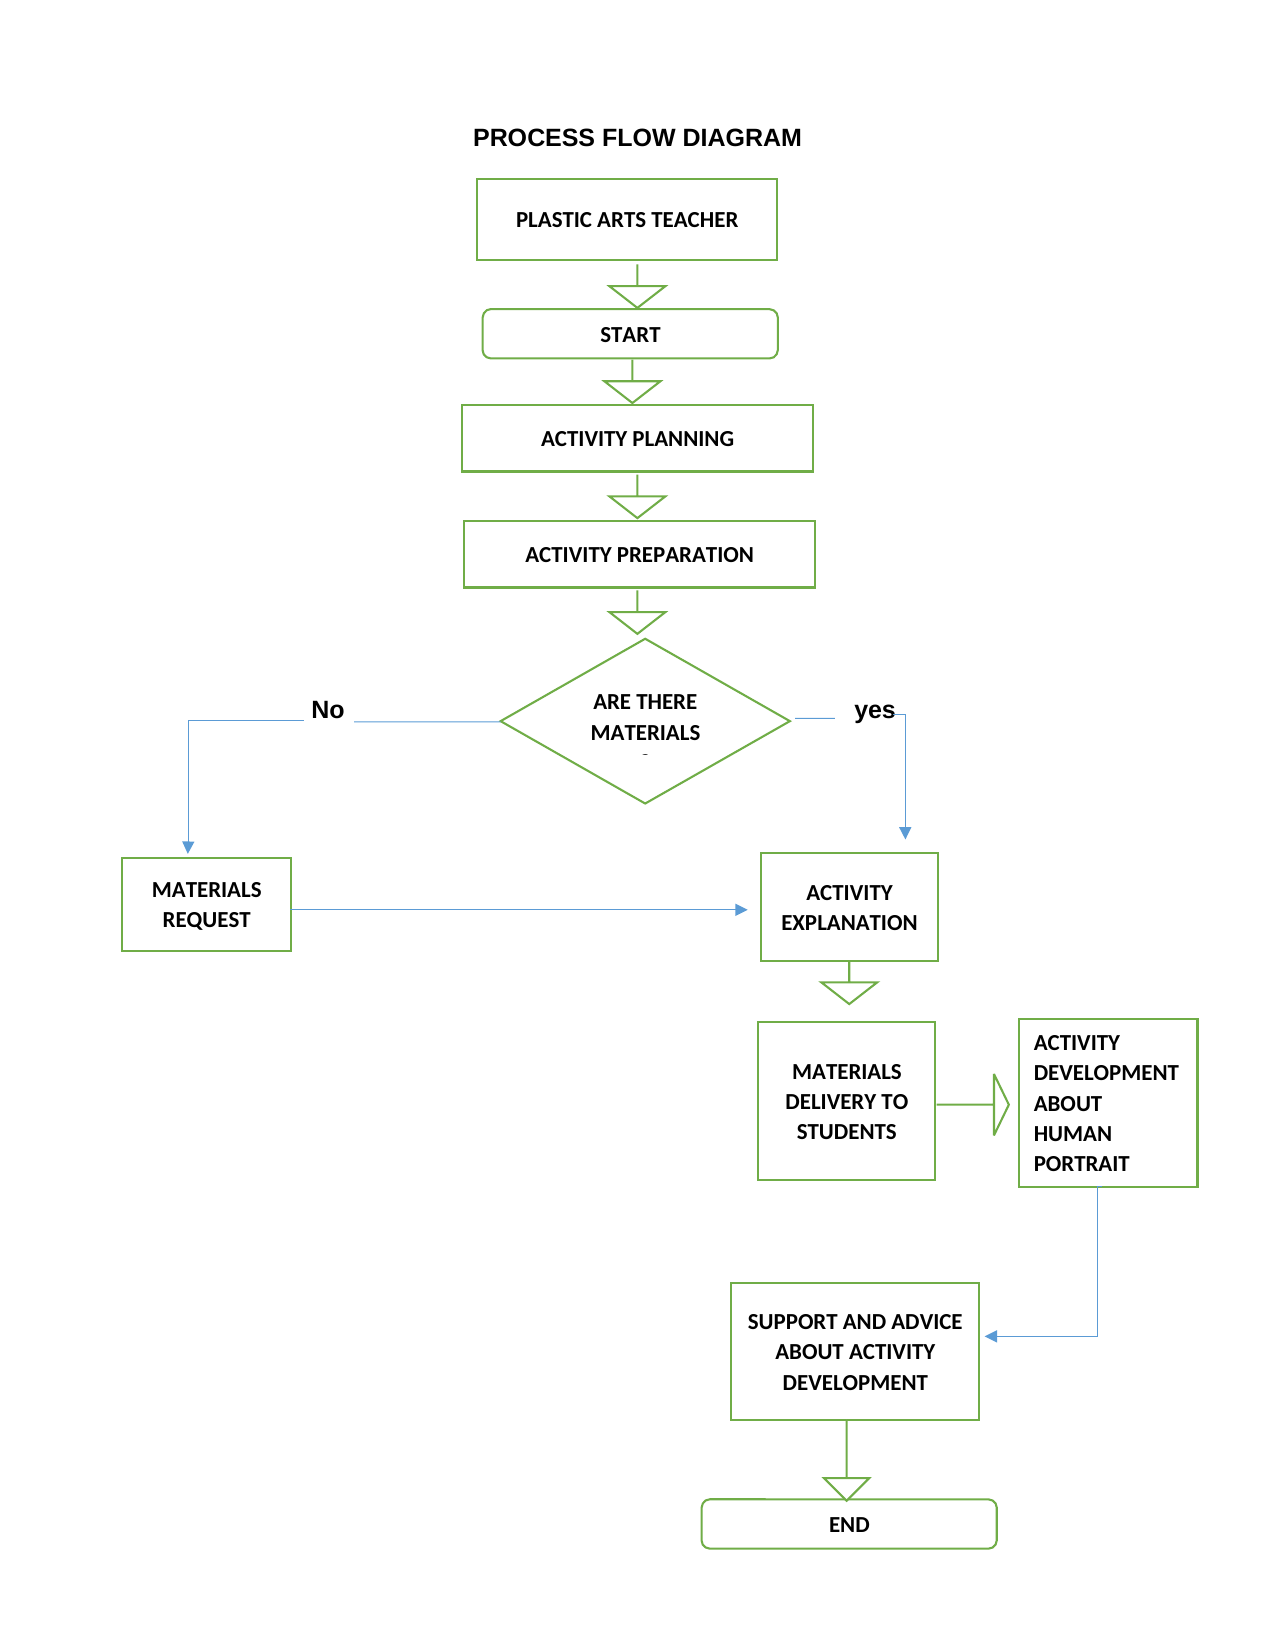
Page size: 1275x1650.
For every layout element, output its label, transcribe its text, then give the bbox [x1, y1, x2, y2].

text PROCESS FLOW DIAGRAM [75, 123, 1200, 151]
text No yes [75, 695, 542, 724]
text No yes [748, 695, 1200, 724]
